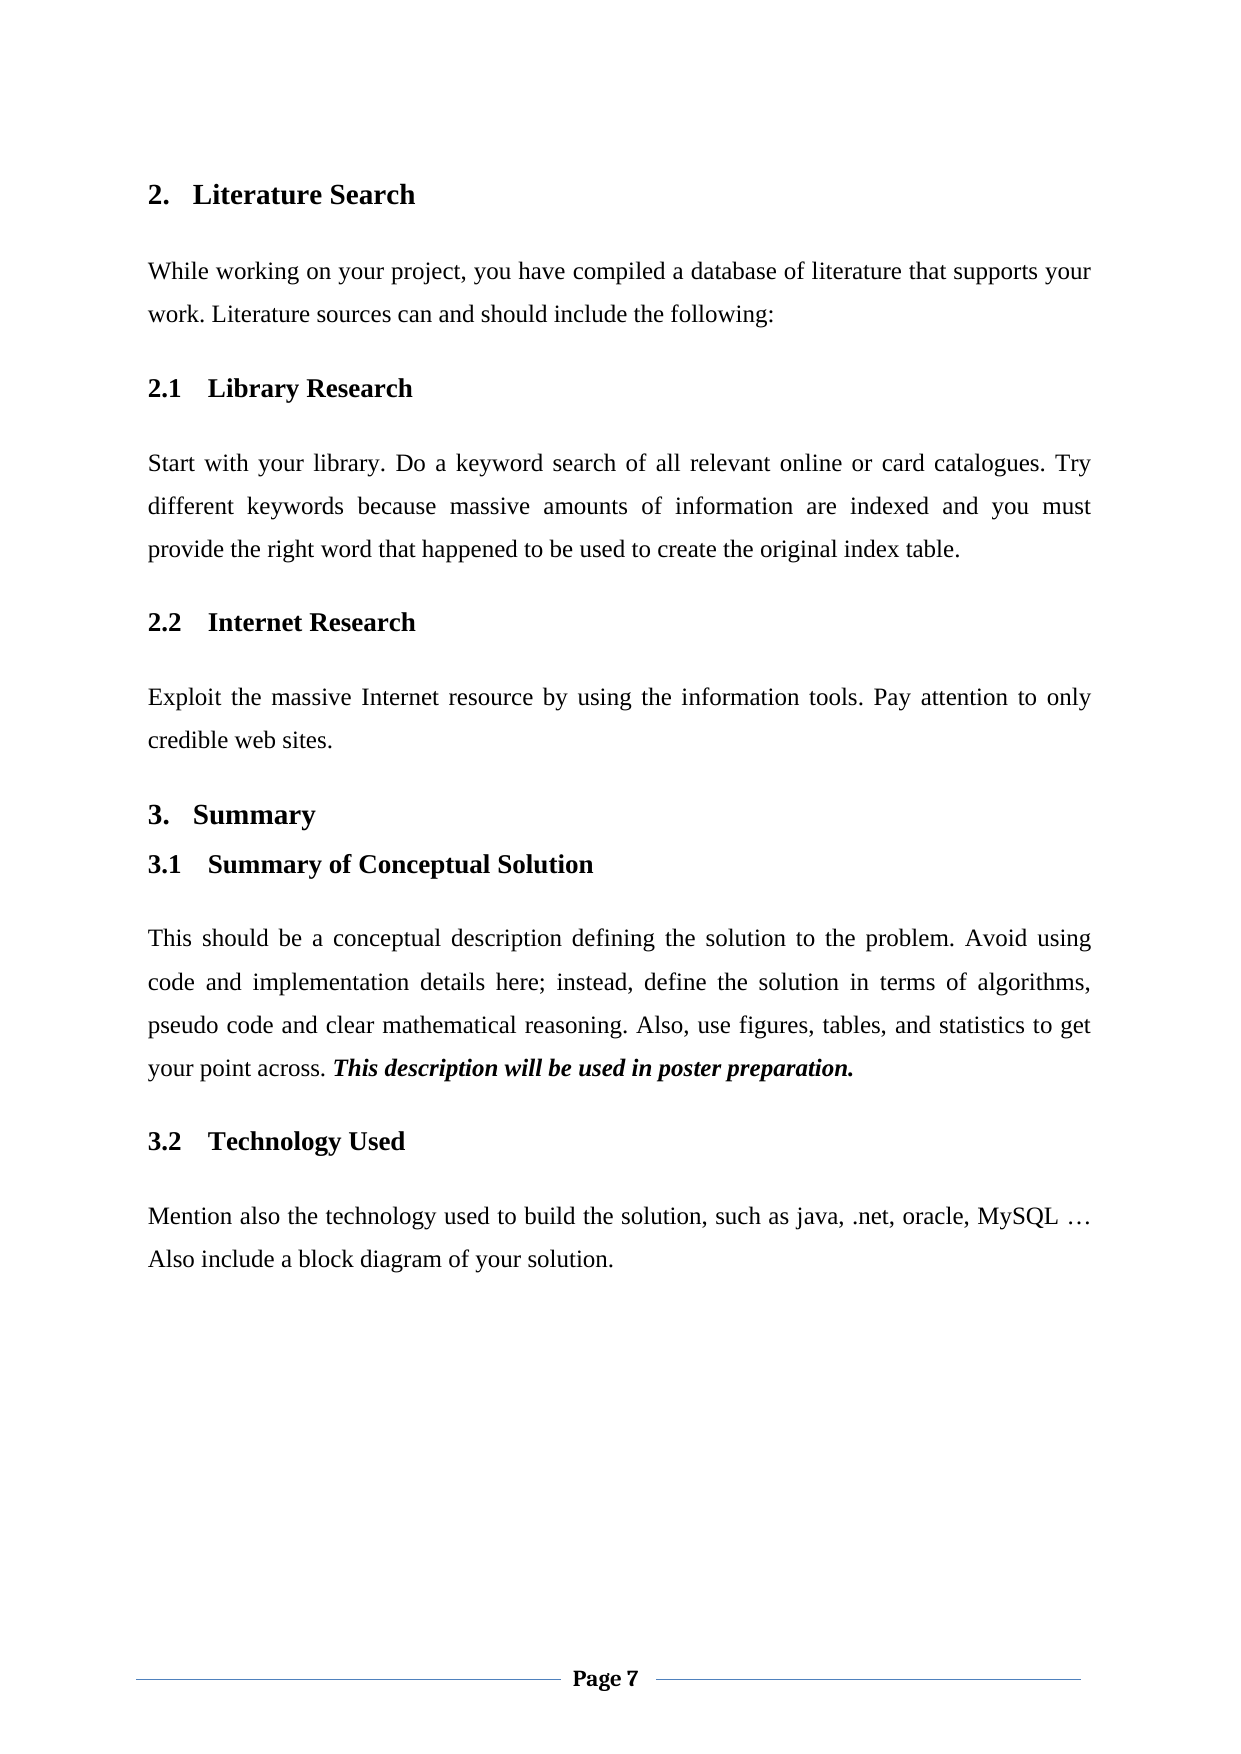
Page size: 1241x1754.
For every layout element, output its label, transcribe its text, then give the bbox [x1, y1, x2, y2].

subtitle Library Research [148, 372, 1092, 403]
text While working on your project, you have compiled a database of literature that supports your work. Literature sources can and should include the following: [148, 256, 1092, 328]
text Exploit the massive Internet resource by using the information tools. Pay attention to only credible web sites. [148, 682, 1092, 754]
text Start with your library. Do a keyword search of all relevant online or card catalogues. Try different keywords because massive amounts of information are indexed and you must provide the right word that happened to be used to create the original index table. [148, 448, 1092, 563]
subtitle Literature Search [148, 177, 1092, 210]
subtitle Summary of Conceptual Solution [148, 848, 1092, 879]
subtitle Internet Research [148, 606, 1092, 637]
subtitle Summary [148, 797, 1092, 831]
text This should be a conceptual description defining the solution to the problem. Avoid using code and implementation details here; instead, define the solution in terms of algorithms, pseudo code and clear mathematical reasoning. Also, use figures, tables, and statistics to get your point across. This description will be used in poster preparation. [148, 923, 1092, 1082]
text Mention also the technology used to build the solution, such as java, .net, oracle, MySQL … Also include a block diagram of your solution. [148, 1201, 1092, 1273]
subtitle Technology Used [148, 1125, 1092, 1156]
